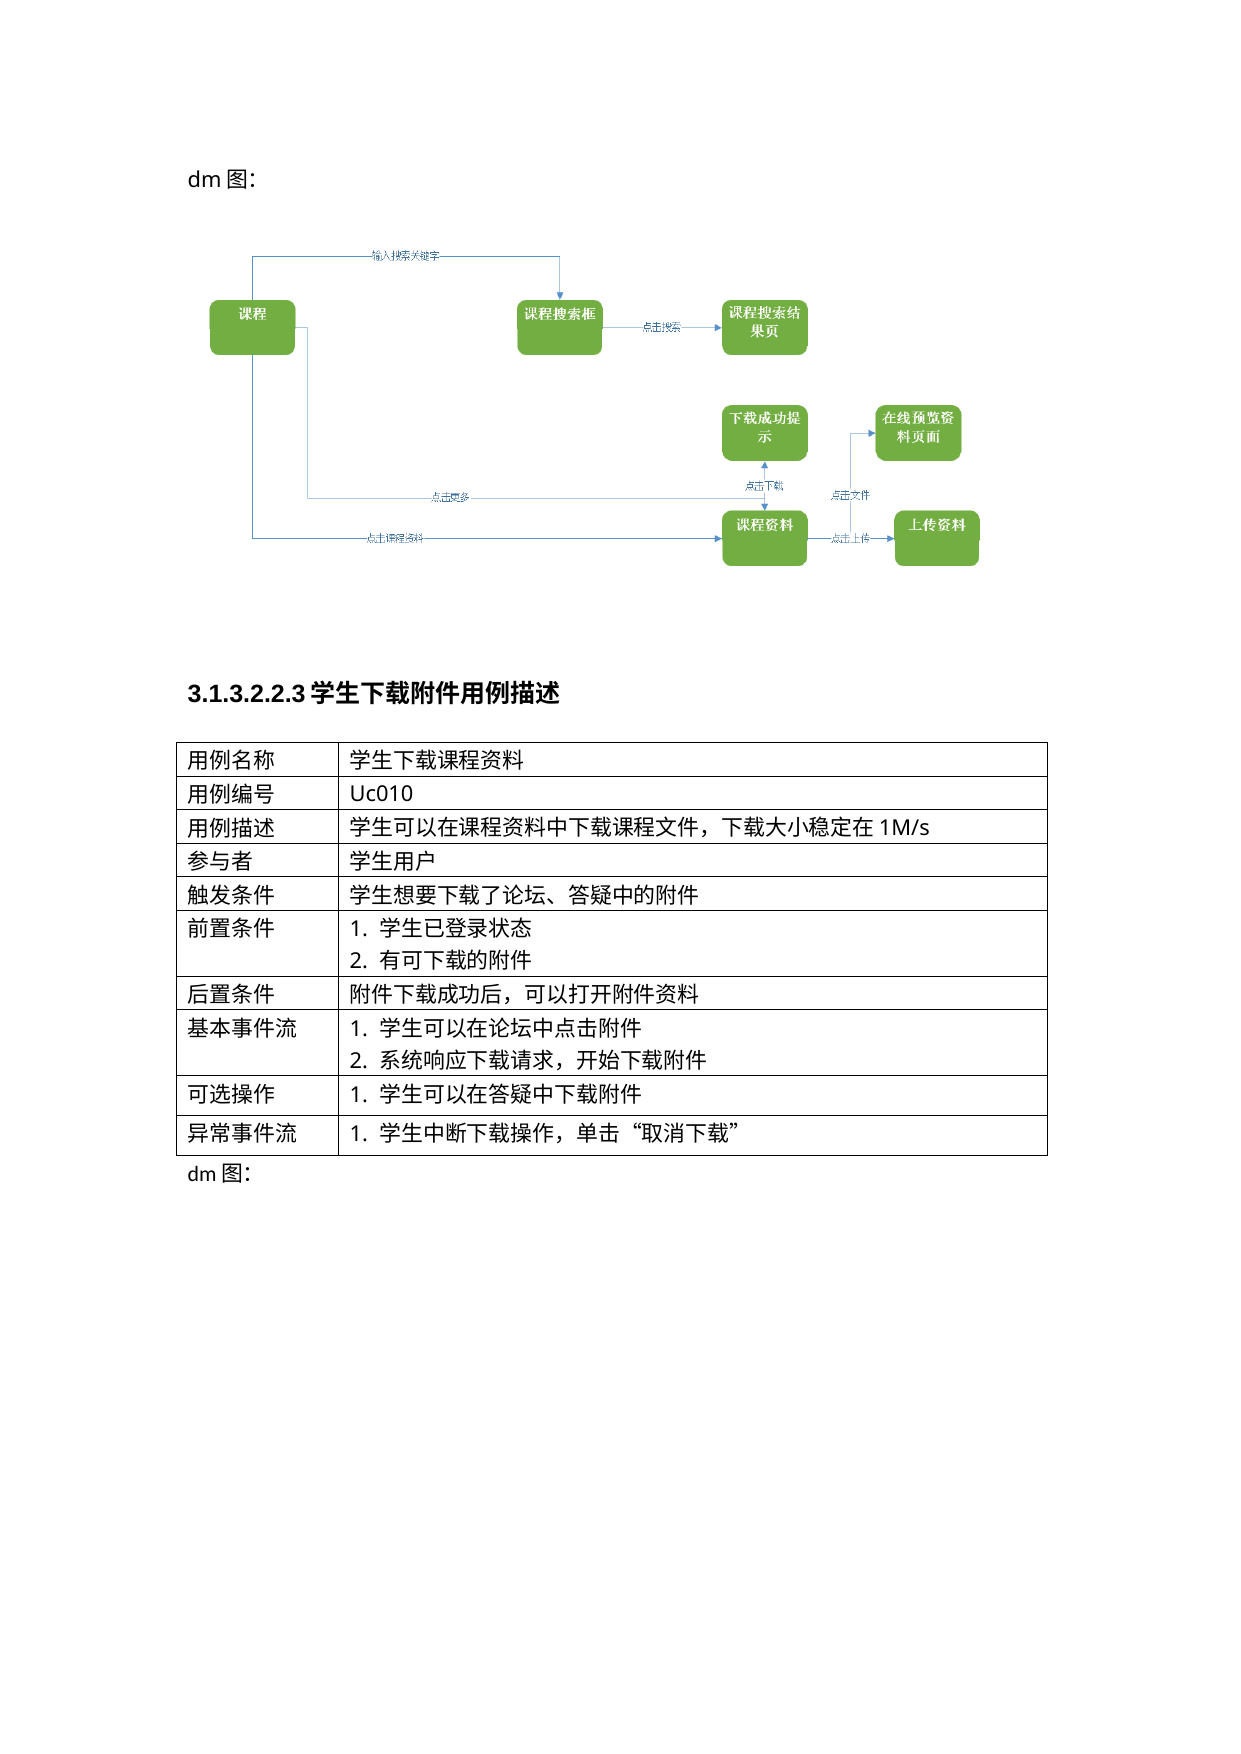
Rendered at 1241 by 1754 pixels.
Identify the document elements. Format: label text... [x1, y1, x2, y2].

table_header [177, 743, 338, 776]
text dm图： [187, 1156, 1053, 1188]
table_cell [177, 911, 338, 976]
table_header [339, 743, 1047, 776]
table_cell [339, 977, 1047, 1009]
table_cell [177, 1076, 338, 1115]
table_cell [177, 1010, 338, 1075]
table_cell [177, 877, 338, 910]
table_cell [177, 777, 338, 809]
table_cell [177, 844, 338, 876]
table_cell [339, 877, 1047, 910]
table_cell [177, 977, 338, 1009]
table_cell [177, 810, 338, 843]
subtitle dm图： [187, 162, 1053, 194]
subtitle 3.1.3.2.2.3学生下载附件用例描述 [187, 659, 1053, 724]
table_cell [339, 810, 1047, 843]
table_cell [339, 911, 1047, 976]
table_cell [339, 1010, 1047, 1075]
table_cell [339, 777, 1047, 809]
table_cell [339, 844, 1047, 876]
picture [187, 211, 1053, 622]
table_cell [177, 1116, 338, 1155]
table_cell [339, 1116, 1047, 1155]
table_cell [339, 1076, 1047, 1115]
